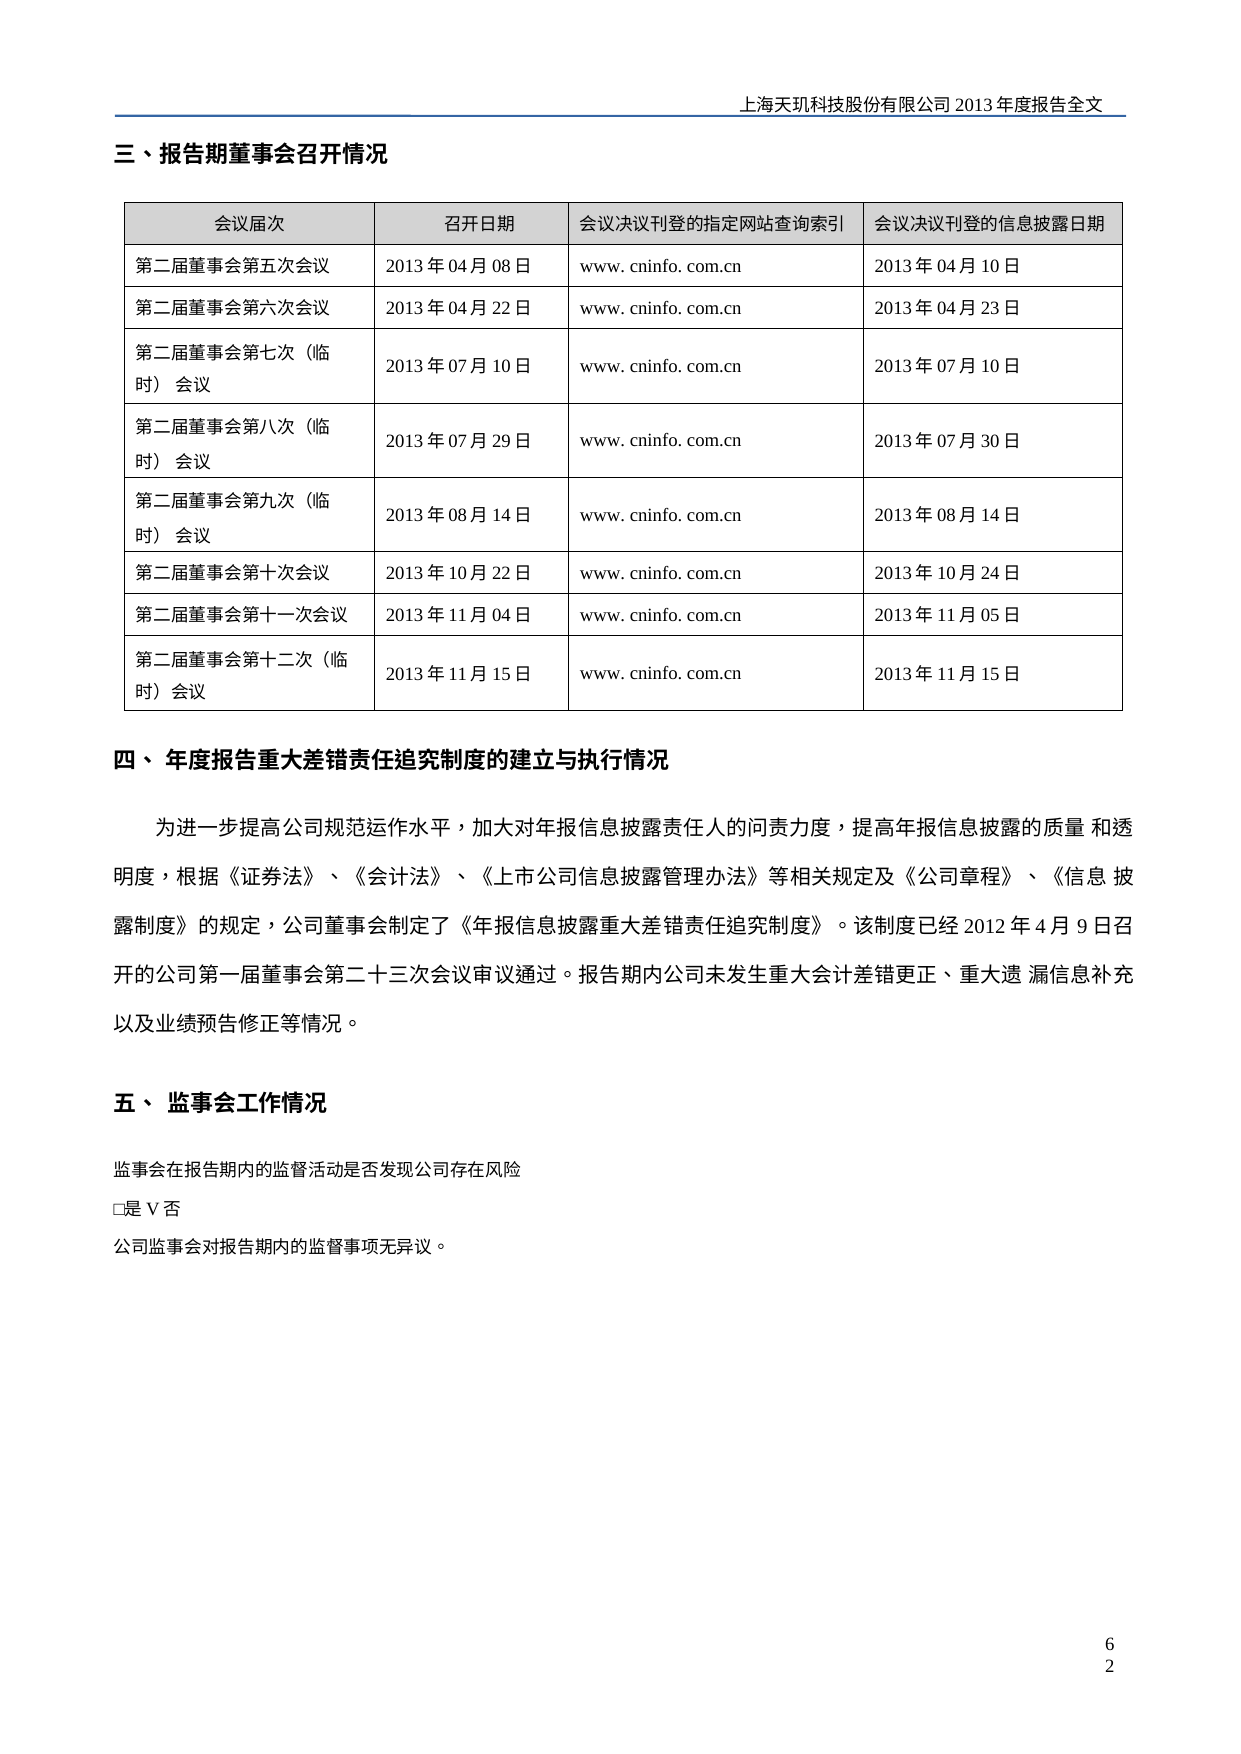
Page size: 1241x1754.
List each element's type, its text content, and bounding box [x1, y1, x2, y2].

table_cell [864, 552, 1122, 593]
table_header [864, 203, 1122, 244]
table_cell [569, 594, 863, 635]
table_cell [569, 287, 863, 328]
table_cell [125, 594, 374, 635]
text 三、报告期董事会召开情况 [113, 138, 1134, 169]
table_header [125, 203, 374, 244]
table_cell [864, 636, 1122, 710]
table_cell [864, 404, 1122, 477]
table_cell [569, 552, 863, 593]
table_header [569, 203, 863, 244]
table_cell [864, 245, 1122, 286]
text 四、 年度报告重大差错责任追究制度的建立与执行情况 [113, 744, 1134, 776]
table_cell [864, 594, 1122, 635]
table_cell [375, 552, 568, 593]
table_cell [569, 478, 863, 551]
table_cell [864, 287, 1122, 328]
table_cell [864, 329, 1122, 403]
text 公司监事会对报告期内的监督事项无异议。 [113, 1235, 1134, 1259]
text 为进一步提高公司规范运作水平，加大对年报信息披露责任人的问责力度，提高年报信息披露的质量 和透明度，根据《证券法》、《会计法》、《上市公司信息披露管理办法》等相关规定及《公司章程》、《信息 披露制度》的规定，公司董事会制定了《年报信息披露重大差错责任追究制度》。该制度已经2012年4月 9日召开的公司第一届董事会第二十三次会议审议通过。报告期内公司未发生重大会计差错更正、重大遗 漏信息补充以及业绩预告修正等情况。 [113, 796, 1134, 1041]
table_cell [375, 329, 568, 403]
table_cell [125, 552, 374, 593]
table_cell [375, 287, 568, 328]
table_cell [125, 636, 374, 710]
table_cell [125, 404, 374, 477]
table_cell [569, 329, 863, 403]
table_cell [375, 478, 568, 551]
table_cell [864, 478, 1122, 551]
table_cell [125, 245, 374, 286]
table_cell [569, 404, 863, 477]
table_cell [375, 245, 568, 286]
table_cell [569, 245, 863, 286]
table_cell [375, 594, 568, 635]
text 五、 监事会工作情况 [113, 1087, 1134, 1118]
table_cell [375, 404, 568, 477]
text □是V否 [113, 1196, 1134, 1220]
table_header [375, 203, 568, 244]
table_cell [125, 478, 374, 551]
text 监事会在报告期内的监督活动是否发现公司存在风险 [113, 1157, 1134, 1182]
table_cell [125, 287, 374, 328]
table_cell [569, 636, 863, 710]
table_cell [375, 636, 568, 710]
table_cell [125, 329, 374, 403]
